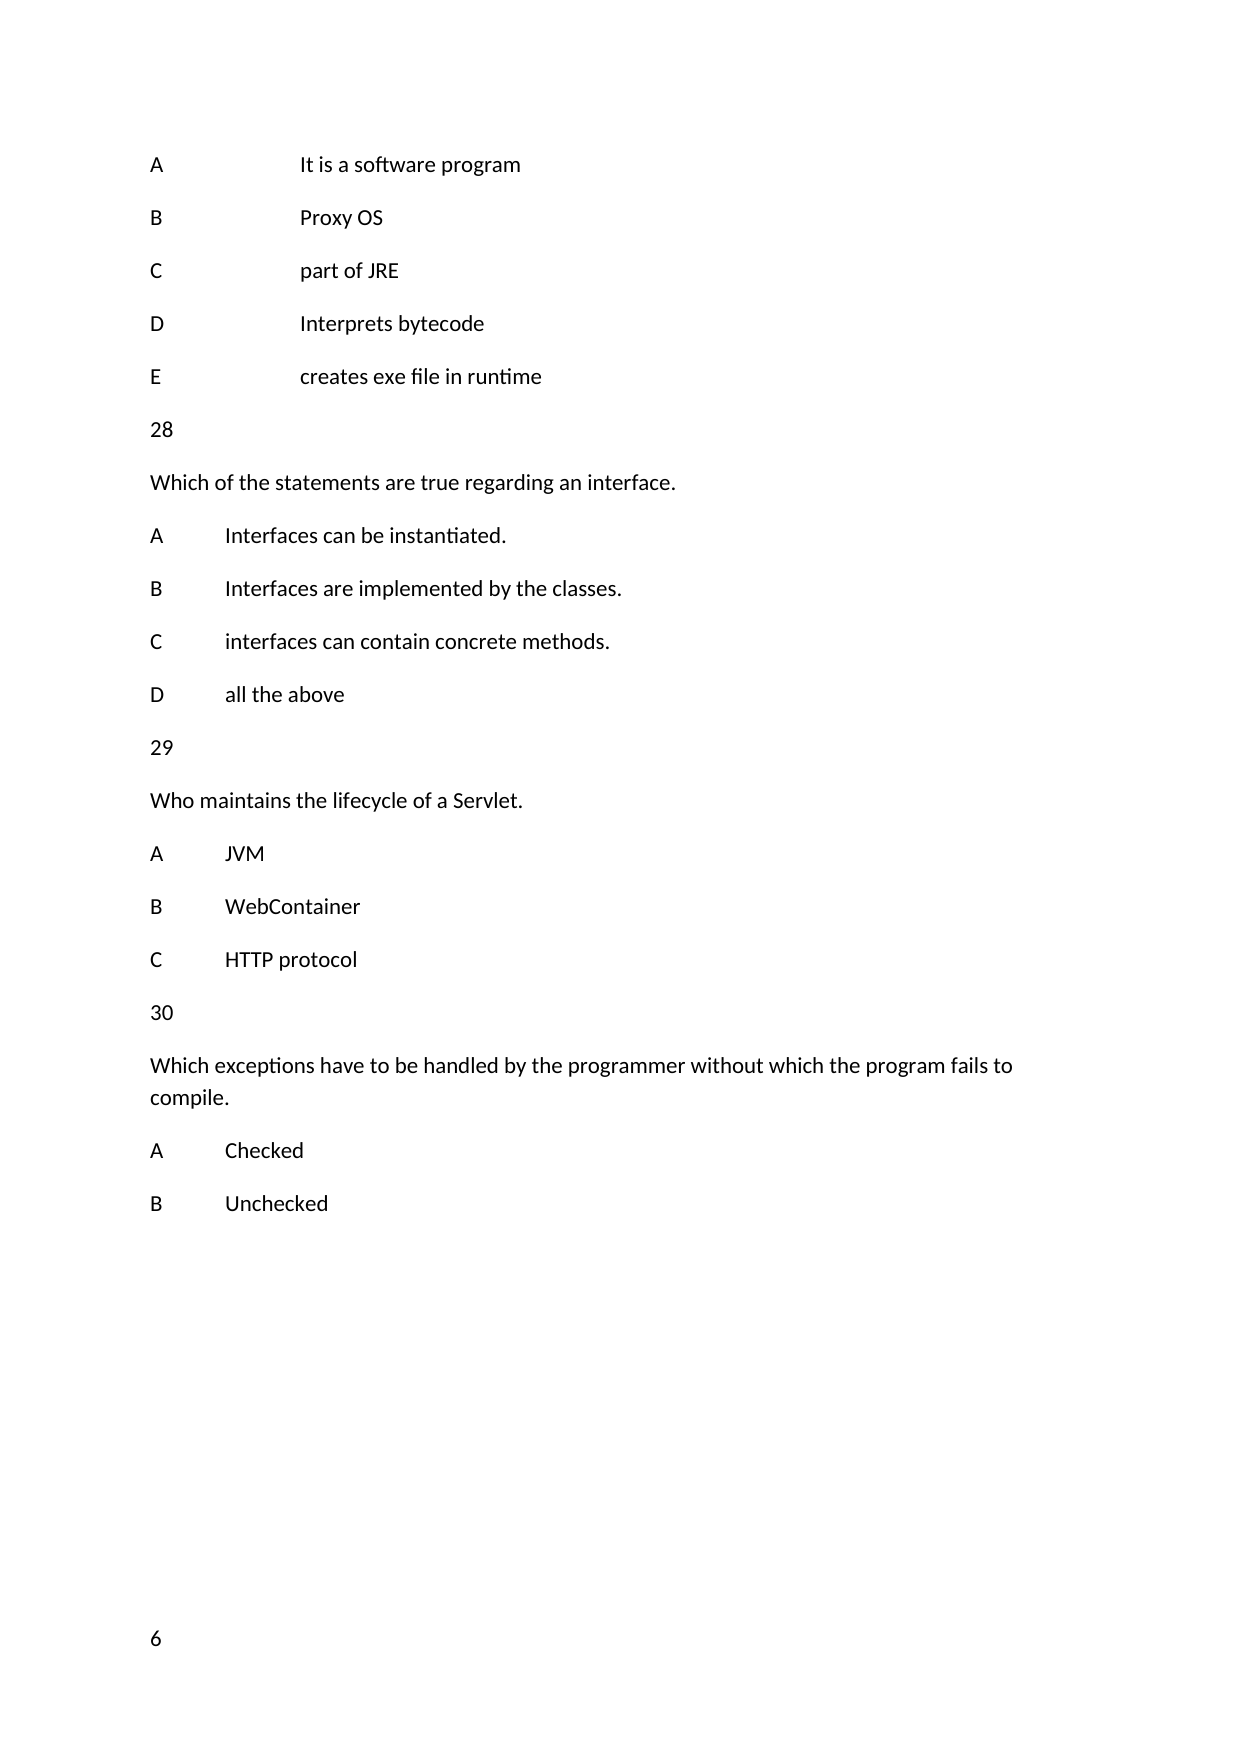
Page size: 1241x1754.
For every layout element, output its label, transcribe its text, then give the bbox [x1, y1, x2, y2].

text C HTTP protocol [150, 945, 1090, 973]
text B WebContainer [150, 892, 1090, 920]
text C interfaces can contain concrete methods. [150, 627, 1090, 655]
text B Proxy OS [150, 203, 1090, 231]
text A Checked [150, 1137, 1090, 1164]
text 29 [150, 733, 1090, 761]
text A JVM [150, 839, 1090, 867]
text Which of the statements are true regarding an interface. [150, 468, 1090, 496]
text A Interfaces can be instantiated. [150, 521, 1090, 549]
text B Unchecked [150, 1189, 1090, 1218]
text Which exceptions have to be handled by the programmer without which the program fails to compile. [150, 1051, 1090, 1112]
text 28 [150, 415, 1090, 443]
text D Interprets bytecode [150, 309, 1090, 337]
text 30 [150, 998, 1090, 1026]
text E creates exe file in runtime [150, 362, 1090, 390]
text B Interfaces are implemented by the classes. [150, 574, 1090, 602]
text C part of JRE [150, 256, 1090, 284]
text Who maintains the lifecycle of a Servlet. [150, 786, 1090, 814]
text D all the above [150, 680, 1090, 708]
text A It is a software program [150, 150, 1090, 178]
